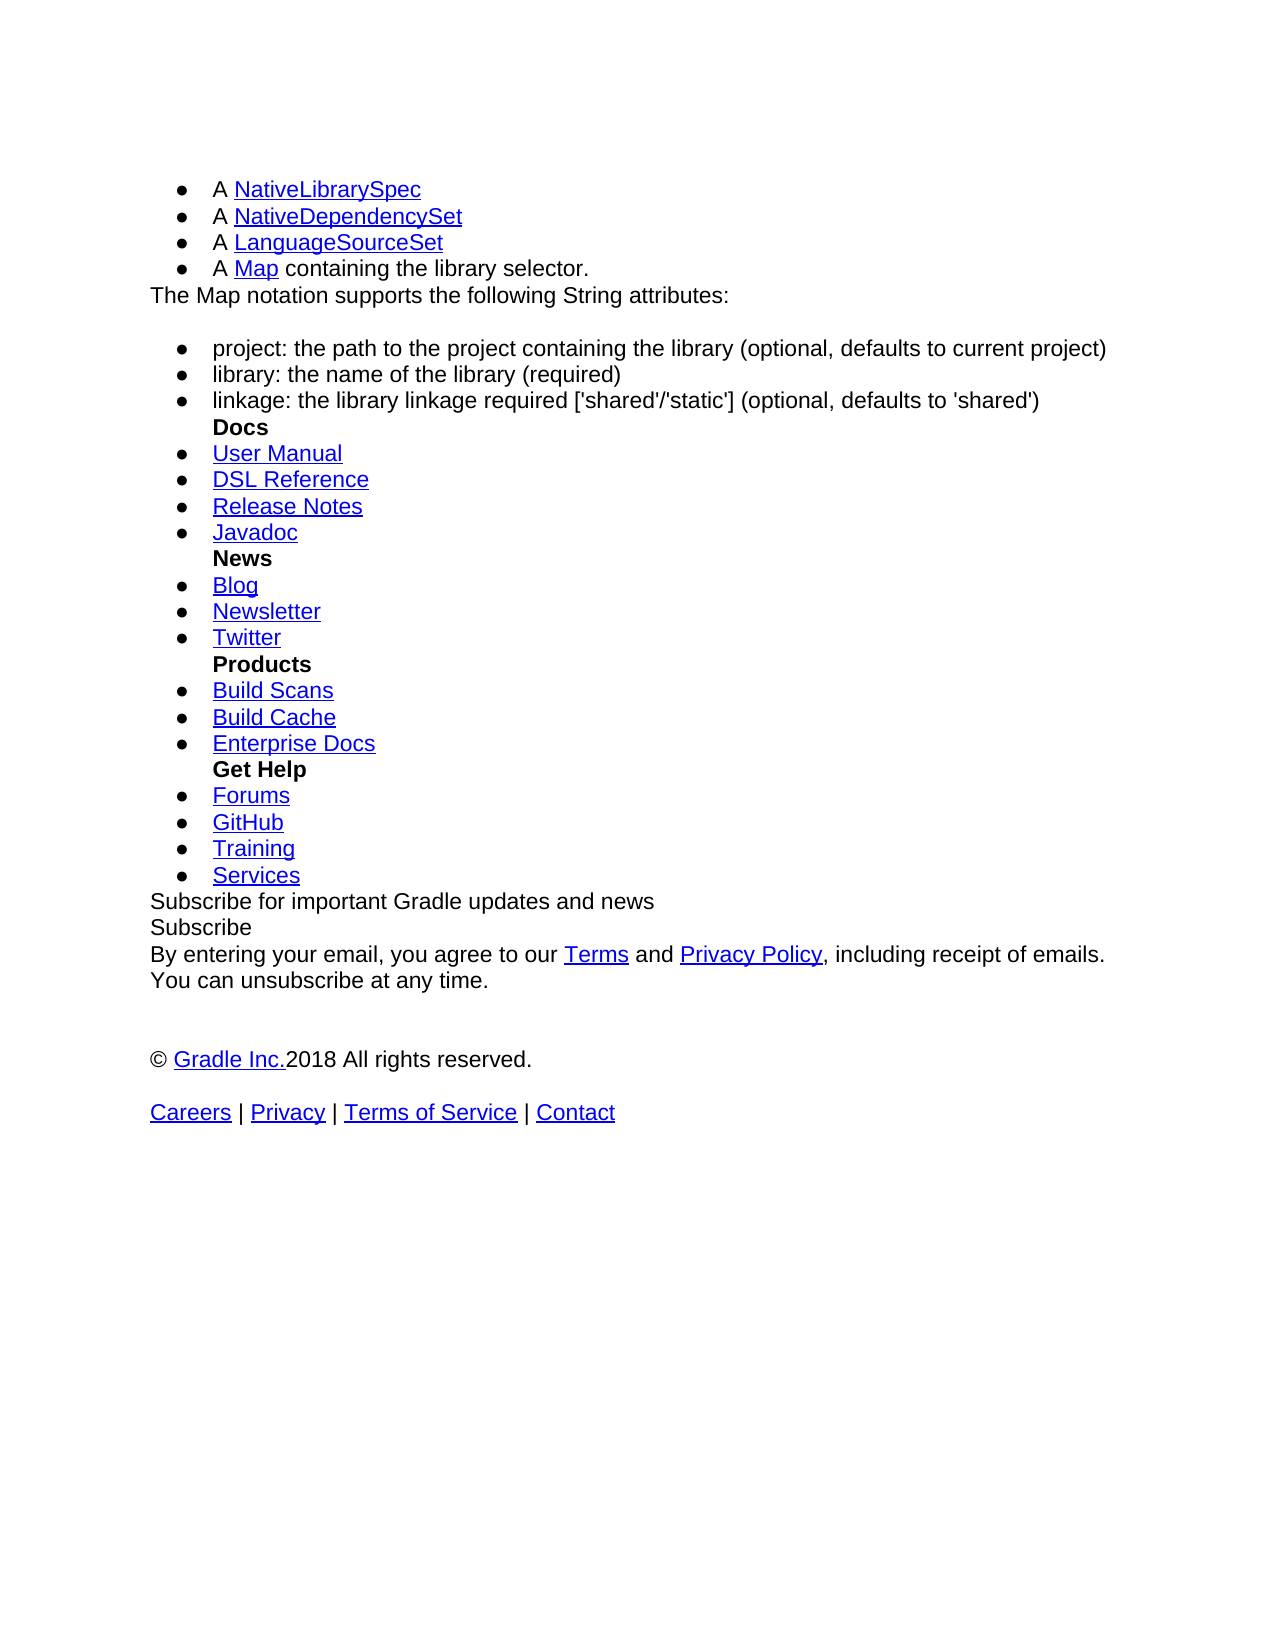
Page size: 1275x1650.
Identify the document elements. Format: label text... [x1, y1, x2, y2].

list Services [175, 862, 1125, 888]
text Products [212, 651, 1125, 677]
text By entering your email, you agree to our Terms and Privacy Policy, including receipt of emails. You can unsubscribe at any time. [150, 941, 1125, 993]
list A NativeDependencySet [175, 203, 1125, 229]
text Subscribe for important Gradle updates and news [150, 888, 1125, 914]
list project: the path to the project containing the library (optional, defaults to current project) [175, 334, 1125, 361]
list linkage: the library linkage required ['shared'/'static'] (optional, defaults to 'shared') [175, 387, 1125, 413]
list A Map containing the library selector. [175, 255, 1125, 282]
list Javadoc [175, 519, 1125, 545]
list library: the name of the library (required) [175, 361, 1125, 387]
list Newsletter [175, 598, 1125, 624]
text Get Help [212, 756, 1125, 782]
text © Gradle Inc.2018 All rights reserved. [150, 1046, 1125, 1072]
text News [212, 545, 1125, 572]
list Twitter [175, 624, 1125, 651]
list A NativeLibrarySpec [175, 176, 1125, 203]
list GitHub [175, 809, 1125, 835]
text The Map notation supports the following String attributes: [150, 282, 1125, 308]
list Build Cache [175, 703, 1125, 730]
list Build Scans [175, 677, 1125, 703]
list Training [175, 835, 1125, 862]
list A LanguageSourceSet [175, 229, 1125, 255]
list DSL Reference [175, 466, 1125, 493]
text Subscribe [150, 914, 1125, 941]
text Careers | Privacy | Terms of Service | Contact [150, 1099, 1125, 1125]
list Release Notes [175, 493, 1125, 519]
text Docs [212, 413, 1125, 440]
list Blog [175, 572, 1125, 598]
list Forums [175, 782, 1125, 809]
list Enterprise Docs [175, 730, 1125, 756]
list User Manual [175, 440, 1125, 466]
